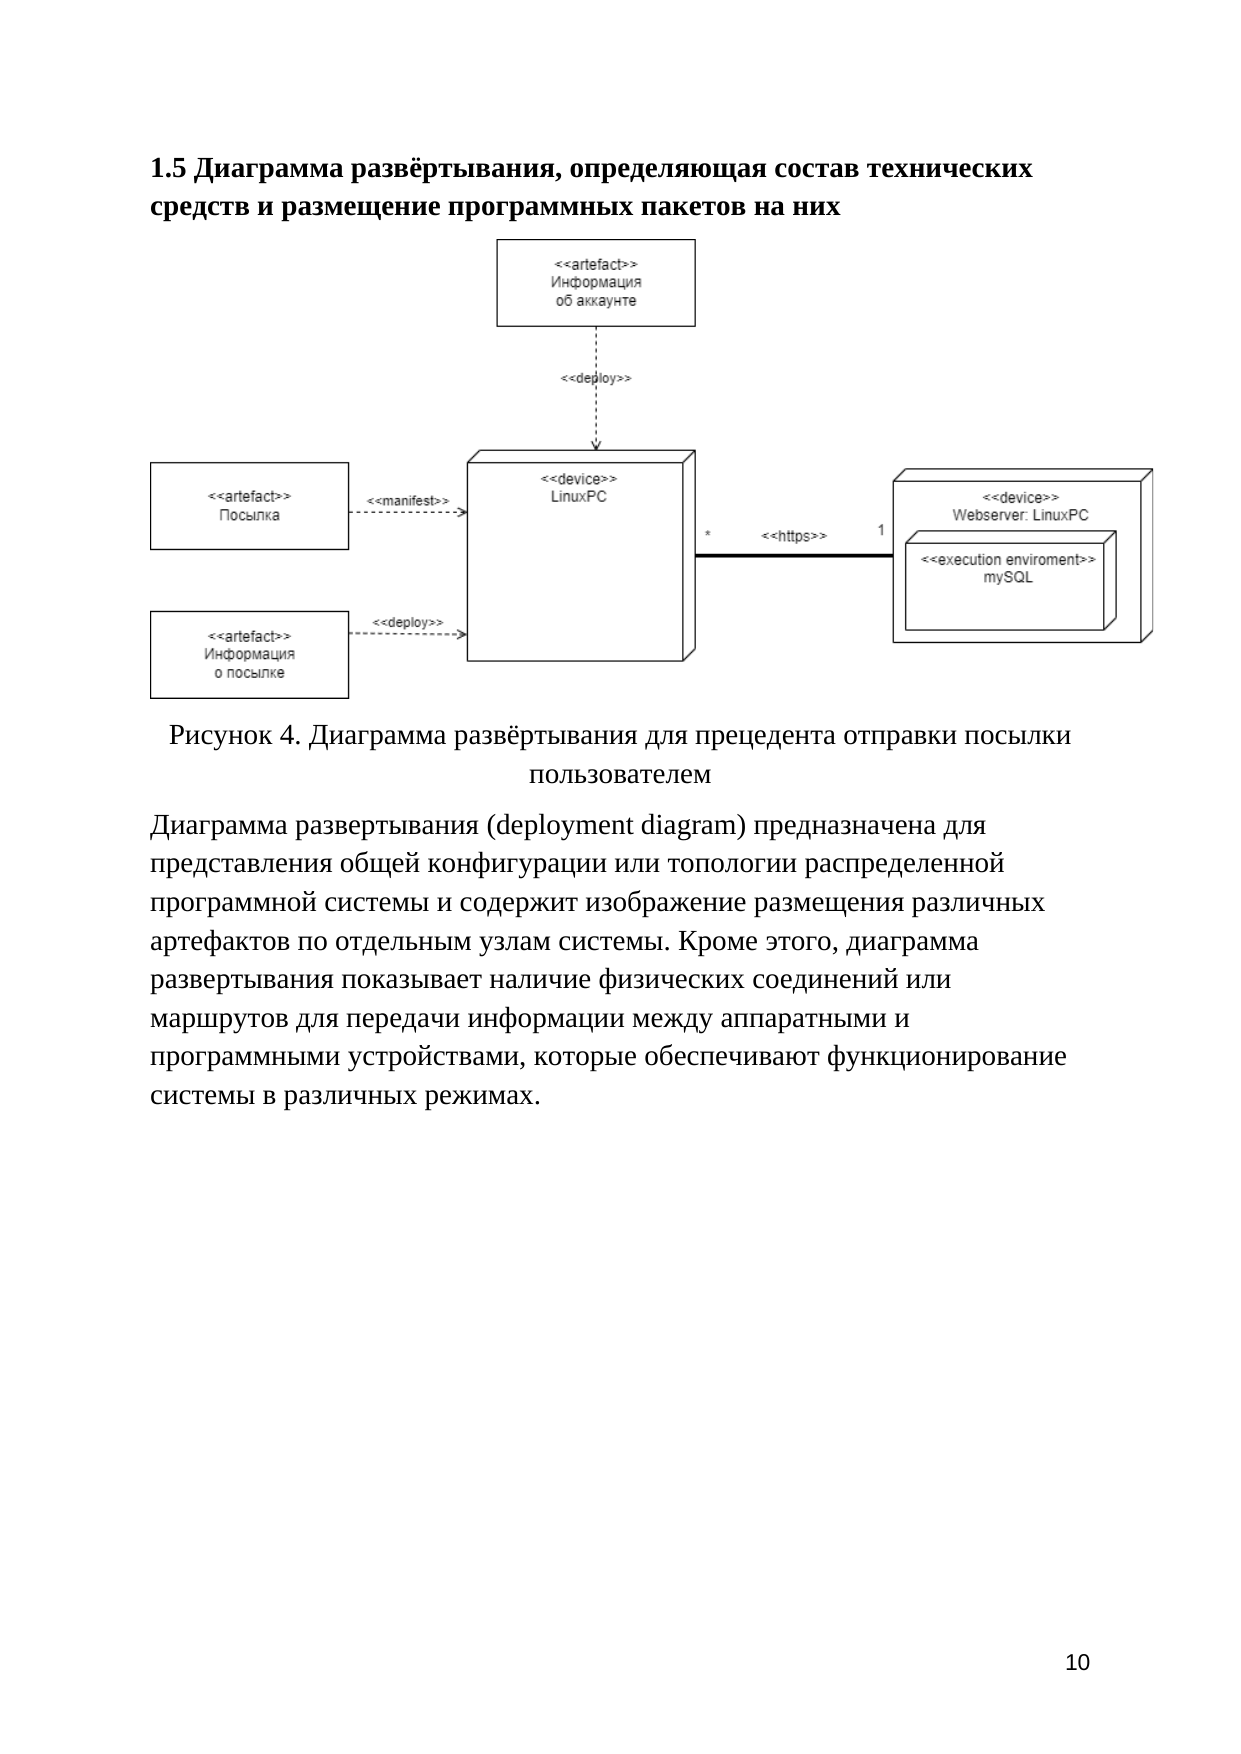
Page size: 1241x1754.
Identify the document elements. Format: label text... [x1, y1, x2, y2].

picture [150, 239, 1154, 699]
text Диаграмма развертывания (deployment diagram) предназначена для представления общей конфигурации или топологии распределенной программной системы и содержит изображение размещения различных артефактов по отдельным узлам системы. Кроме этого, диаграмма развертывания показывает наличие физических соединений или маршрутов для передачи информации между аппаратными и программными устройствами, которые обеспечивают функционирование системы в различных режимах. [150, 807, 1090, 1110]
text Рисунок 4. Диаграмма развёртывания для прецедента отправки посылки пользователем [150, 717, 1090, 789]
text 1.5 Диаграмма развёртывания, определяющая состав технических средств и размещение программных пакетов на них [150, 150, 1090, 222]
